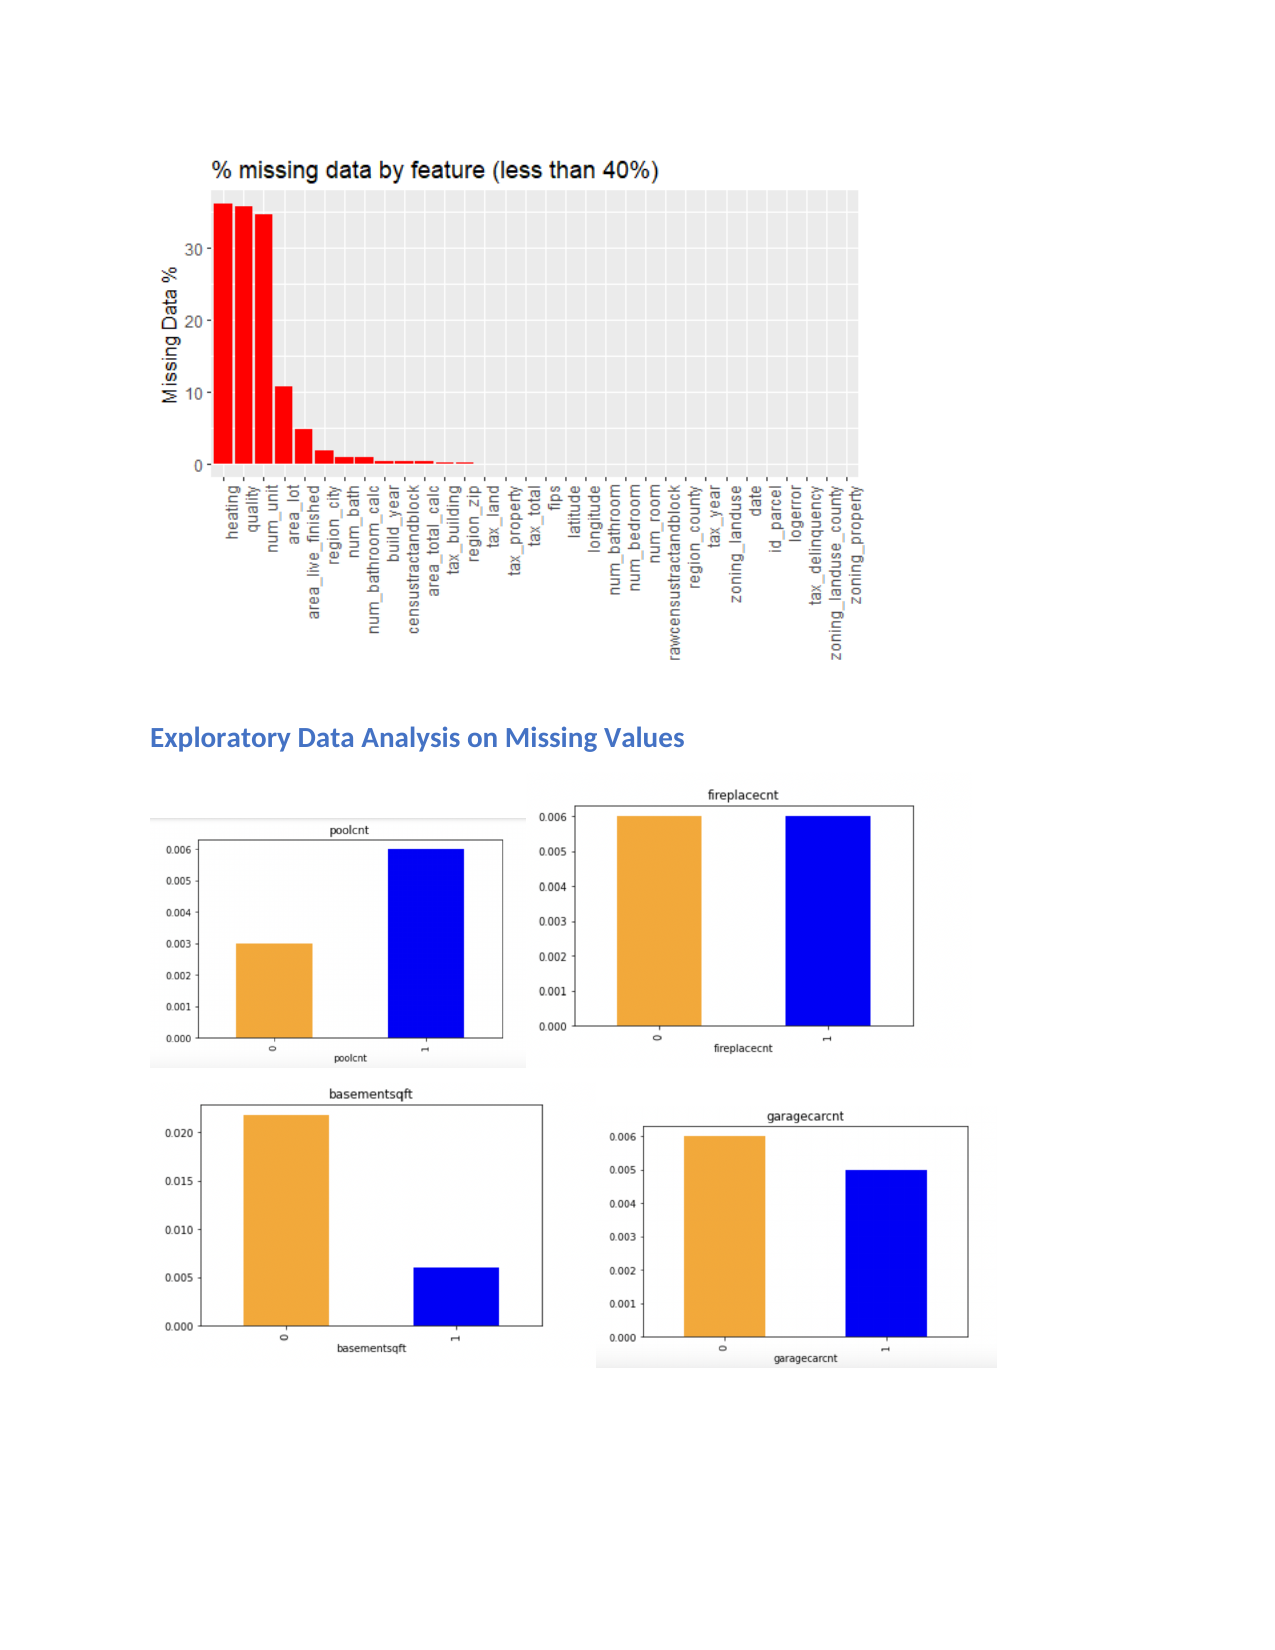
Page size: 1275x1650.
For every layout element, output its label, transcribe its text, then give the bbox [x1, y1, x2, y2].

picture [150, 772, 973, 1068]
picture [150, 1082, 997, 1368]
subtitle Exploratory Data Analysis on Missing Values [150, 719, 1125, 754]
picture [150, 150, 869, 700]
